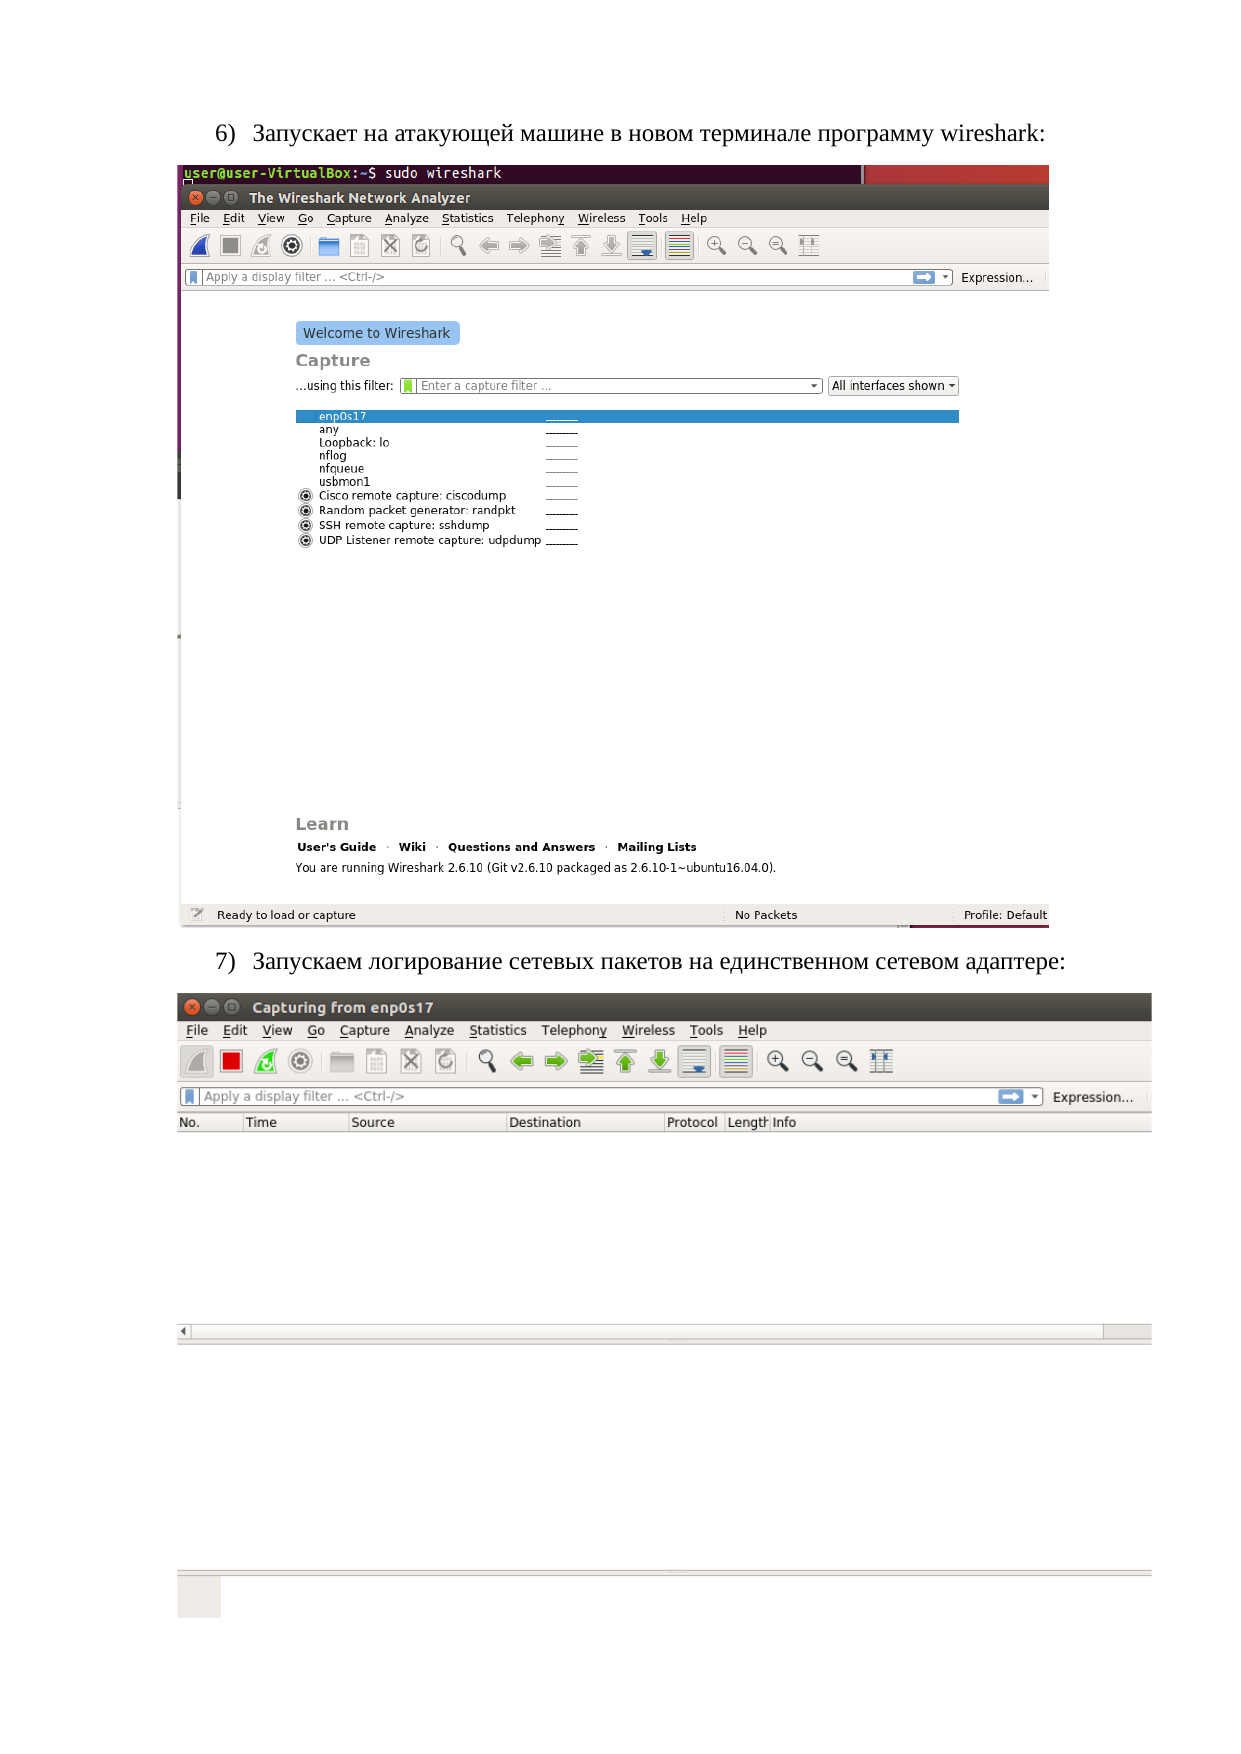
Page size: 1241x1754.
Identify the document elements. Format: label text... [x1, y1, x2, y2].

picture [177, 993, 1152, 1618]
list Запускает на атакующей машине в новом терминале программу wireshark: [215, 118, 1152, 147]
list Запускаем логирование сетевых пакетов на единственном сетевом адаптере: [215, 946, 1152, 975]
picture [177, 165, 1049, 928]
